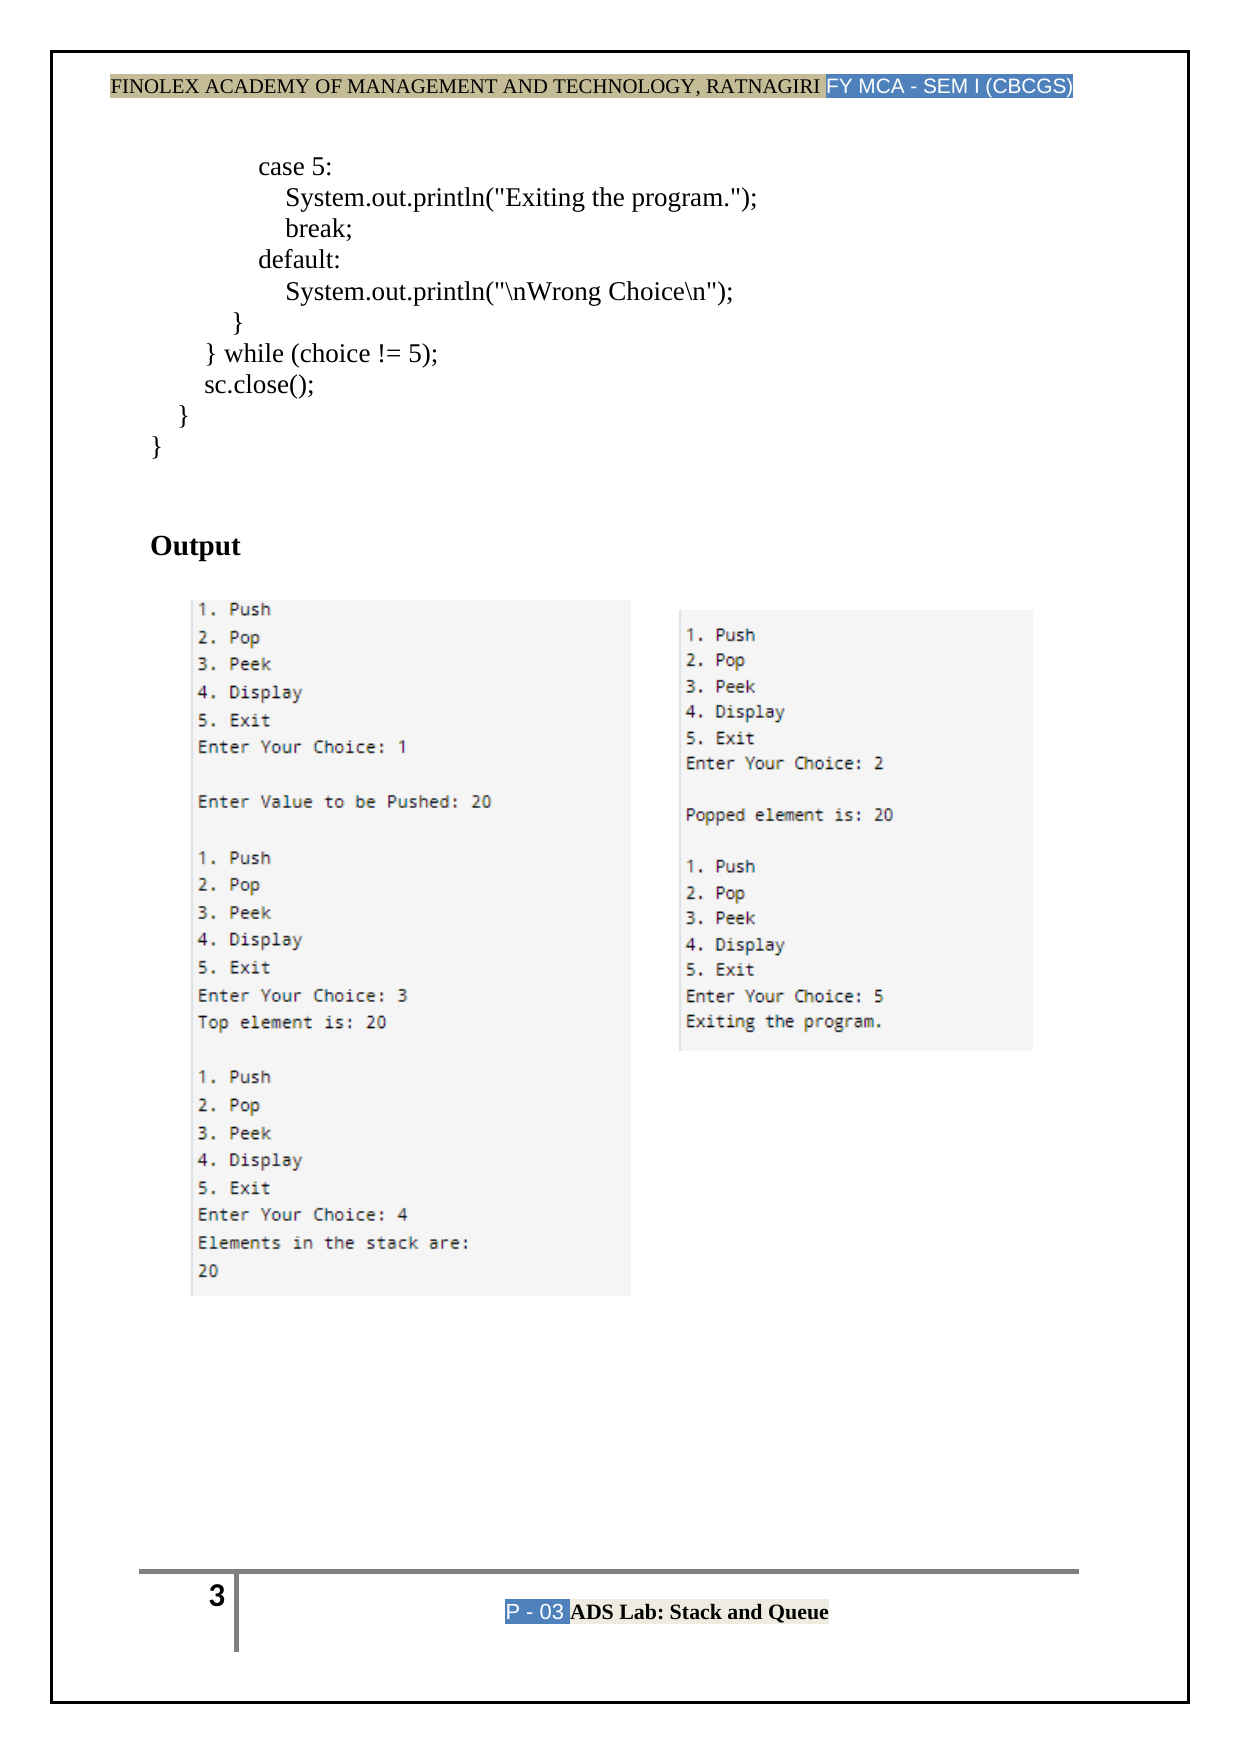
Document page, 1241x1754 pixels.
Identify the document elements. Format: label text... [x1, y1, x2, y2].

text case 5: [150, 150, 1090, 181]
picture [190, 600, 631, 1296]
text } [150, 430, 1090, 461]
text default: [150, 243, 1090, 274]
text sc.close(); [150, 368, 1090, 399]
text System.out.println("Exiting the program."); [150, 181, 1090, 212]
text break; [150, 212, 1090, 243]
text } [150, 399, 1090, 430]
picture [678, 610, 1033, 1051]
text Output [150, 528, 1090, 562]
text } [150, 306, 1090, 337]
text } while (choice != 5); [150, 337, 1090, 368]
text System.out.println("\nWrong Choice\n"); [150, 274, 1090, 306]
